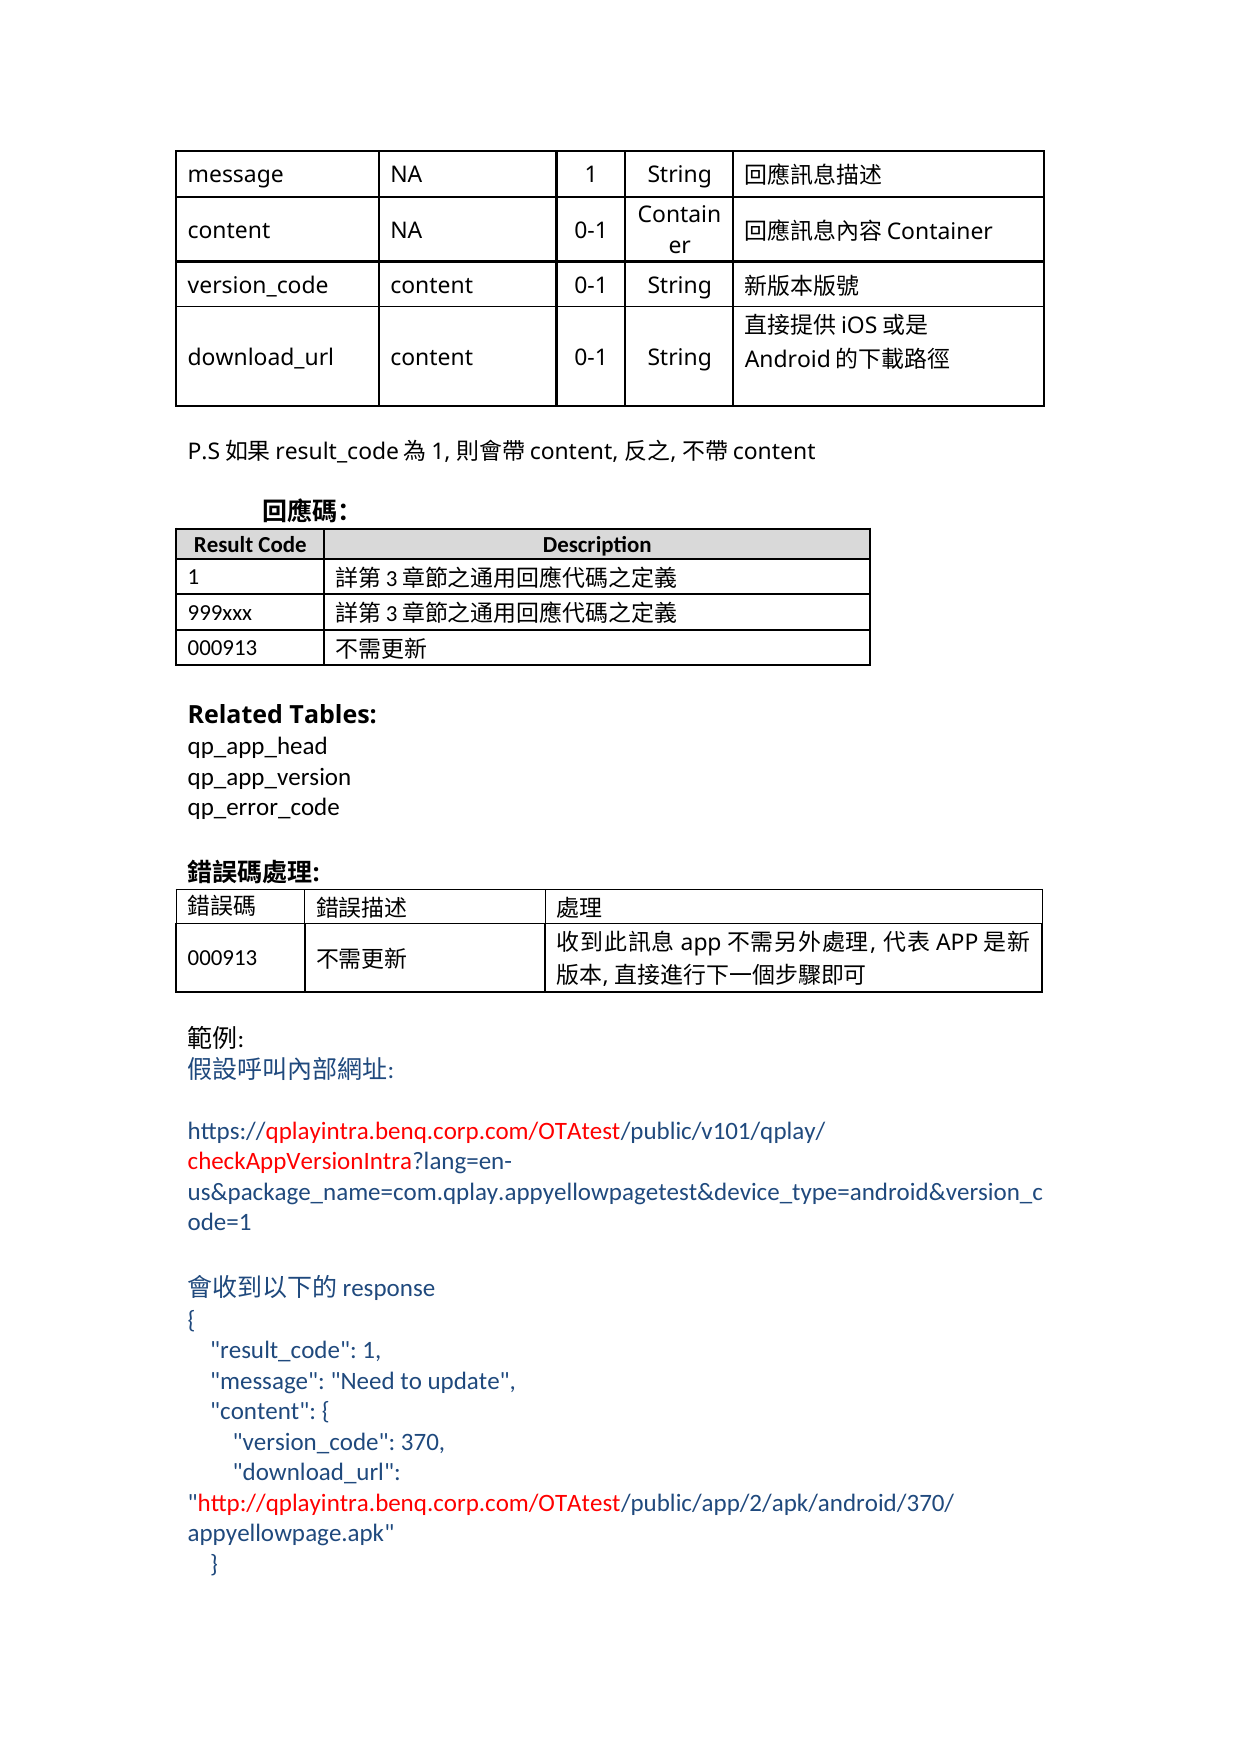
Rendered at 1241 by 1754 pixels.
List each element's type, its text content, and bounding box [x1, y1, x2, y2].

text 會收到以下的response [187, 1267, 1053, 1304]
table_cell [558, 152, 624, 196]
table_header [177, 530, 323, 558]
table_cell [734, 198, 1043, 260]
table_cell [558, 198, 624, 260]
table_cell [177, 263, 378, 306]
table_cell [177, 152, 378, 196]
text 假設呼叫內部網址: [187, 1054, 1053, 1084]
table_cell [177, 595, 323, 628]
text qp_app_head [187, 730, 1053, 761]
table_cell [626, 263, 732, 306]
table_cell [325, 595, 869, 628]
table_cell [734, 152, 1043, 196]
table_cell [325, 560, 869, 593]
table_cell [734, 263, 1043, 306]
text https://qplayintra.benq.corp.com/OTAtest/public/v101/qplay/checkAppVersionIntra?lang=en-us&package_name=com.qplay.appyellowpagetest&device_type=android&version_code=1 [187, 1115, 1053, 1237]
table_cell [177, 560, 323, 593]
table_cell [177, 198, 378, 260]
text "content": { [187, 1395, 1053, 1426]
text "result_code": 1, [187, 1334, 1053, 1365]
text 範例: [187, 1023, 1053, 1054]
text } [187, 1548, 1053, 1578]
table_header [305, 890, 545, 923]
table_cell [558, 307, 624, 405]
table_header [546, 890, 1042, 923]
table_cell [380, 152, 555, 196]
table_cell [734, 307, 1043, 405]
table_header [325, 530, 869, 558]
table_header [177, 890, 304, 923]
text qp_app_version [187, 761, 1053, 791]
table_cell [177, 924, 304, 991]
text "message": "Need to update", [187, 1365, 1053, 1395]
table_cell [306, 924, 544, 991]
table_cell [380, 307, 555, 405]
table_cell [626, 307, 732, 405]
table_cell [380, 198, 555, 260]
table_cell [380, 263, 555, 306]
list 回應碼： [187, 491, 1053, 528]
text { [187, 1304, 1053, 1334]
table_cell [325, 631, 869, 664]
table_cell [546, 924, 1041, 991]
text P.S如果result_code為1, 則會帶content, 反之, 不帶content [187, 433, 1053, 466]
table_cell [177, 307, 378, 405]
text "download_url": "http://qplayintra.benq.corp.com/OTAtest/public/app/2/apk/android/370/appyellowpage.apk" [187, 1456, 1053, 1548]
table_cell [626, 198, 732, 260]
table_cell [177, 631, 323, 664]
text 錯誤碼處理: [187, 852, 1053, 889]
text qp_error_code [187, 791, 1053, 822]
text "version_code": 370, [187, 1426, 1053, 1456]
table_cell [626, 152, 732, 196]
text Related Tables: [187, 696, 1053, 730]
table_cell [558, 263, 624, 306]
